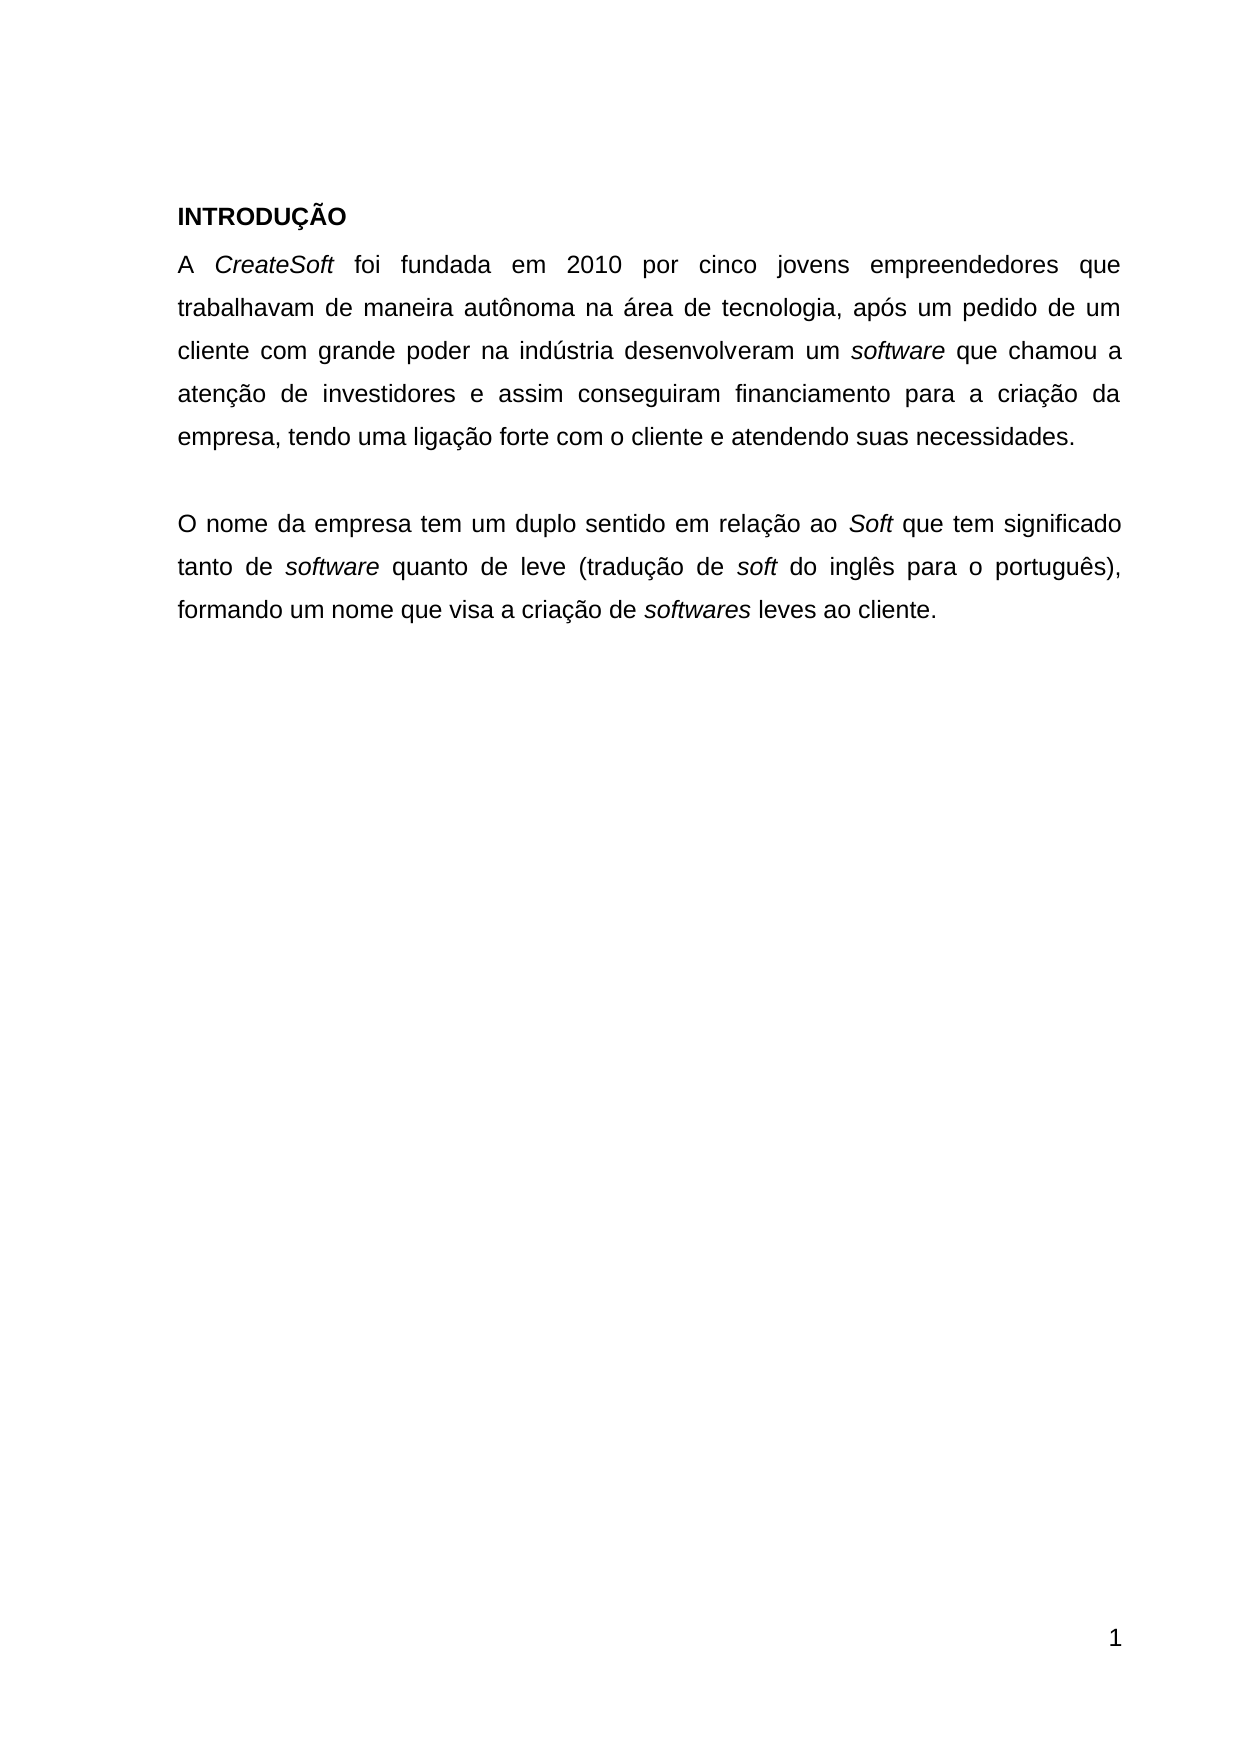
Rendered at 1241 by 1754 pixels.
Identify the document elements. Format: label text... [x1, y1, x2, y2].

text A CreateSoft foi fundada em 2010 por cinco jovens empreendedores que trabalhavam de maneira autônoma na área de tecnologia, após um pedido de um cliente com grande poder na indústria desenvolveram um software que chamou a atenção de investidores e assim conseguiram financiamento para a criação da empresa, tendo uma ligação forte com o cliente e atendendo suas necessidades. [177, 250, 1122, 451]
subtitle INTRODUÇÃO [177, 202, 1122, 231]
text O nome da empresa tem um duplo sentido em relação ao Soft que tem significado tanto de software quanto de leve (tradução de soft do inglês para o português), formando um nome que visa a criação de softwares leves ao cliente. [177, 509, 1122, 624]
